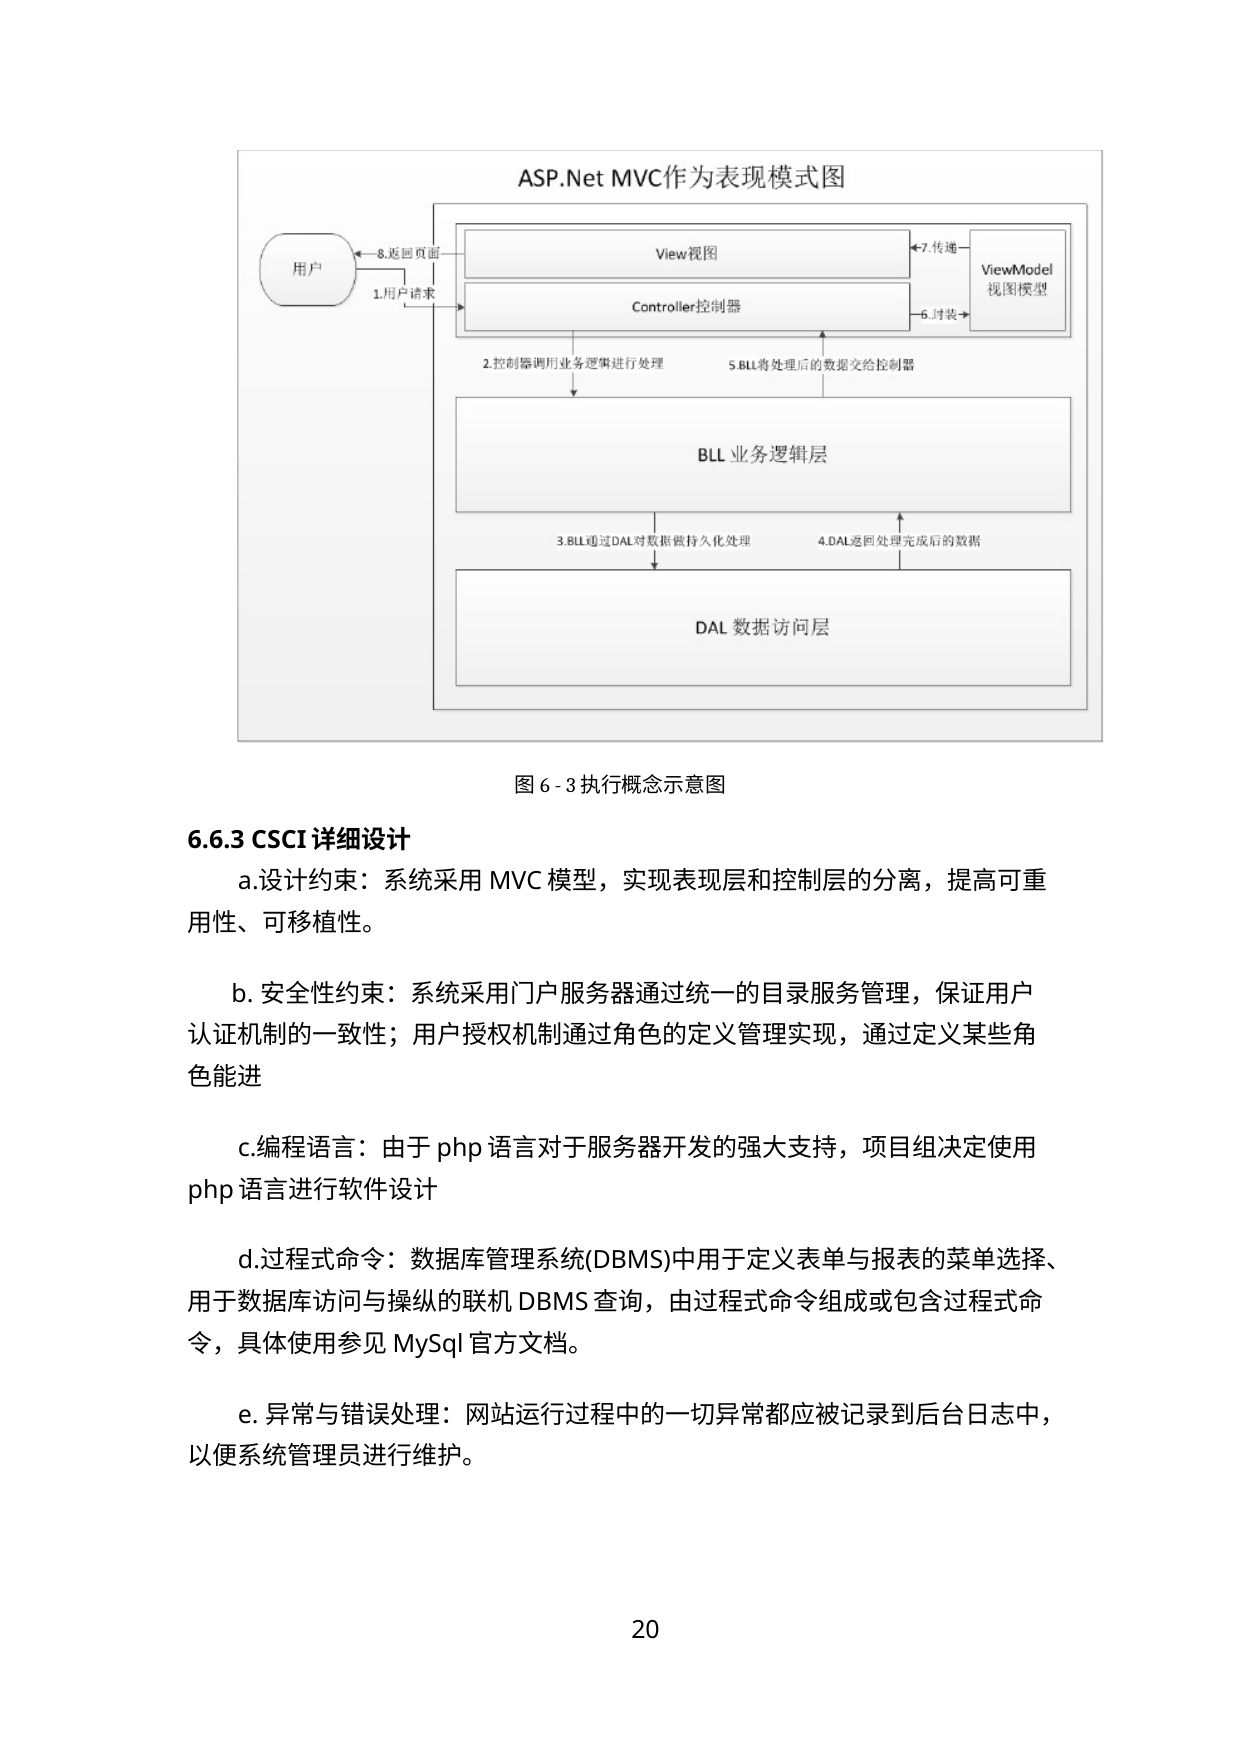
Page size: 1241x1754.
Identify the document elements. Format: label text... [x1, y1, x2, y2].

subtitle 6.6.3 CSCI详细设计 [187, 819, 1053, 855]
text b. 安全性约束：系统采用门户服务器通过统一的目录服务管理，保证用户认证机制的一致性；用户授权机制通过角色的定义管理实现，通过定义某些角色能进 [187, 973, 1053, 1093]
picture [237, 150, 1104, 743]
text d.过程式命令：数据库管理系统(DBMS)中用于定义表单与报表的菜单选择、用于数据库访问与操纵的联机DBMS查询，由过程式命令组成或包含过程式命令，具体使用参见MySql官方文档。 [187, 1240, 1053, 1359]
text c.编程语言：由于php语言对于服务器开发的强大支持，项目组决定使用php语言进行软件设计 [187, 1127, 1053, 1205]
text e. 异常与错误处理：网站运行过程中的一切异常都应被记录到后台日志中，以便系统管理员进行维护。 [187, 1394, 1053, 1472]
text 图 6 - 3 执行概念示意图 [187, 768, 1053, 798]
text a.设计约束：系统采用MVC模型，实现表现层和控制层的分离，提高可重用性、可移植性。 [187, 861, 1053, 939]
